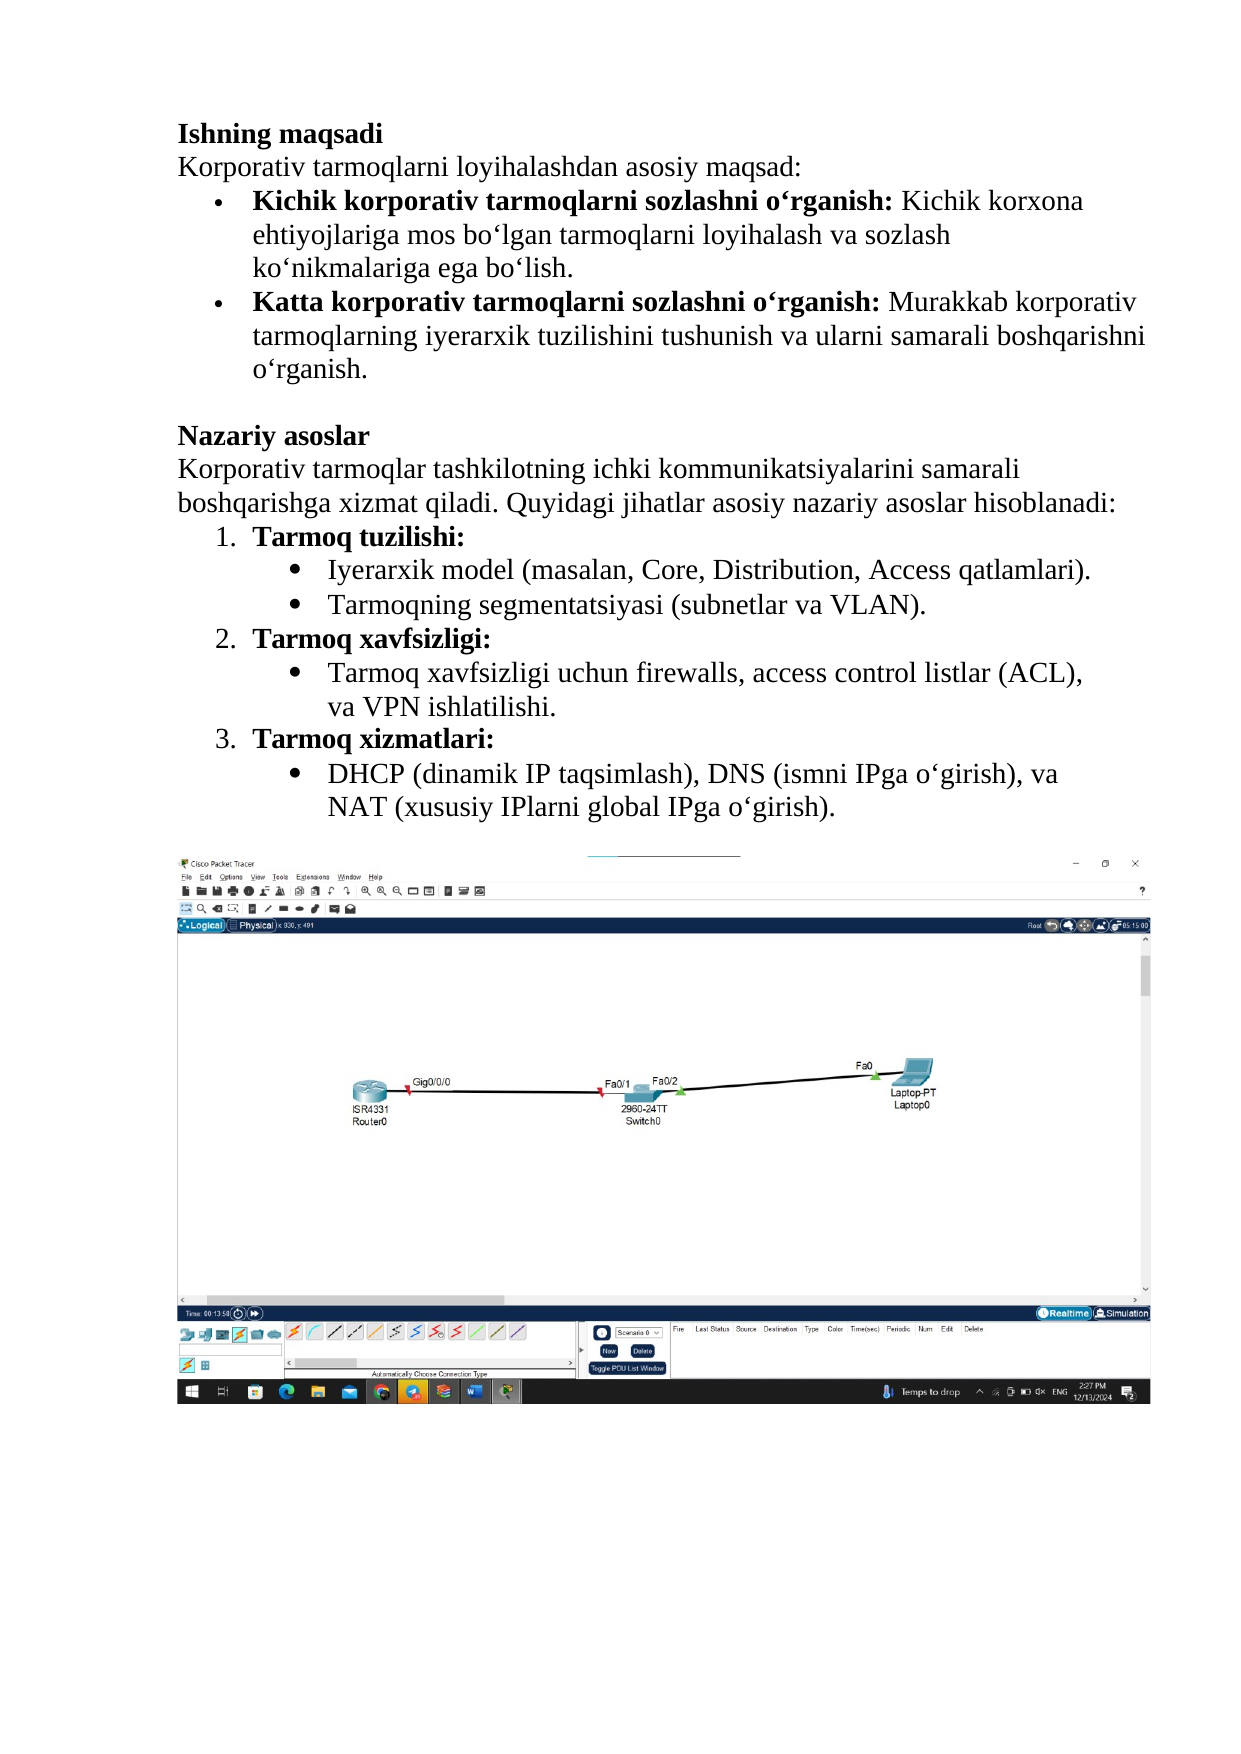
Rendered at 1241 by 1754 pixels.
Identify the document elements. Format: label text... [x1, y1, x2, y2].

list Tarmoq tuzilishi: [215, 519, 1166, 552]
list Tarmoq xavfsizligi: [215, 622, 1166, 655]
picture [177, 856, 1151, 1404]
list Iyerarxik model (masalan, Core, Distribution, Access qatlamlari). [290, 552, 1166, 586]
text Ishning maqsadi [177, 116, 1166, 149]
list Kichik korporativ tarmoqlarni sozlashni o‘rganish: Kichik korxona ehtiyojlariga mos bo‘lgan tarmoqlarni loyihalash va sozlash ko‘nikmalariga ega bo‘lish. [215, 183, 1136, 284]
list Tarmoqning segmentatsiyasi (subnetlar va VLAN). [290, 586, 1166, 622]
text Nazariy asoslar [177, 418, 1166, 452]
list Tarmoq xavfsizligi uchun firewalls, access control listlar (ACL), va VPN ishlatilishi. [290, 655, 1116, 722]
list Tarmoq xizmatlari: [215, 722, 1166, 756]
list Katta korporativ tarmoqlarni sozlashni o‘rganish: Murakkab korporativ tarmoqlarning iyerarxik tuzilishini tushunish va ularni samarali boshqarishni o‘rganish. [215, 284, 1146, 385]
list DHCP (dinamik IP taqsimlash), DNS (ismni IPga o‘girish), va NAT (xususiy IPlarni global IPga o‘girish). [290, 756, 1119, 823]
text Korporativ tarmoqlar tashkilotning ichki kommunikatsiyalarini samarali boshqarishga xizmat qiladi. Quyidagi jihatlar asosiy nazariy asoslar hisoblanadi: [177, 452, 1166, 519]
text Korporativ tarmoqlarni loyihalashdan asosiy maqsad: [177, 150, 1166, 183]
